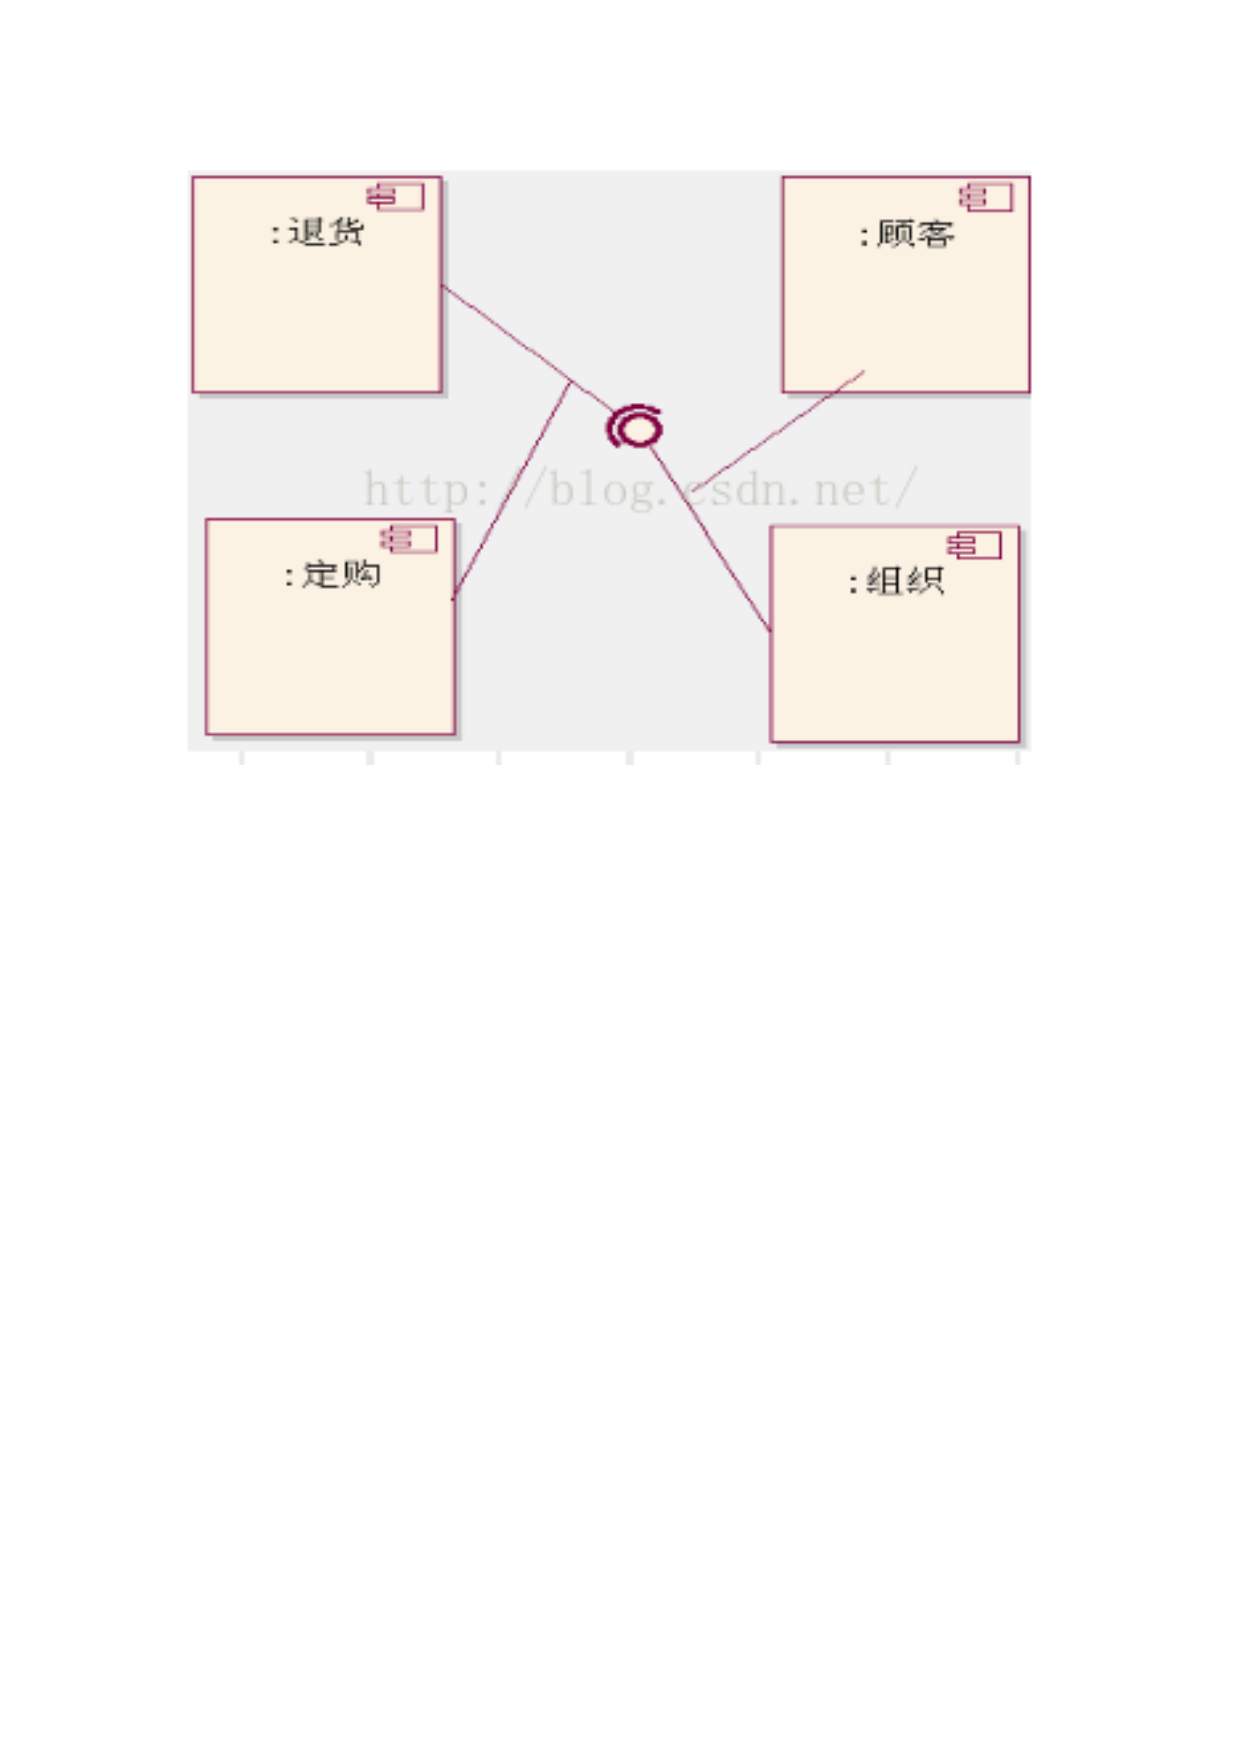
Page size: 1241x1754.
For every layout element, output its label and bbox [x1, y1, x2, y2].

picture [187, 162, 1053, 765]
